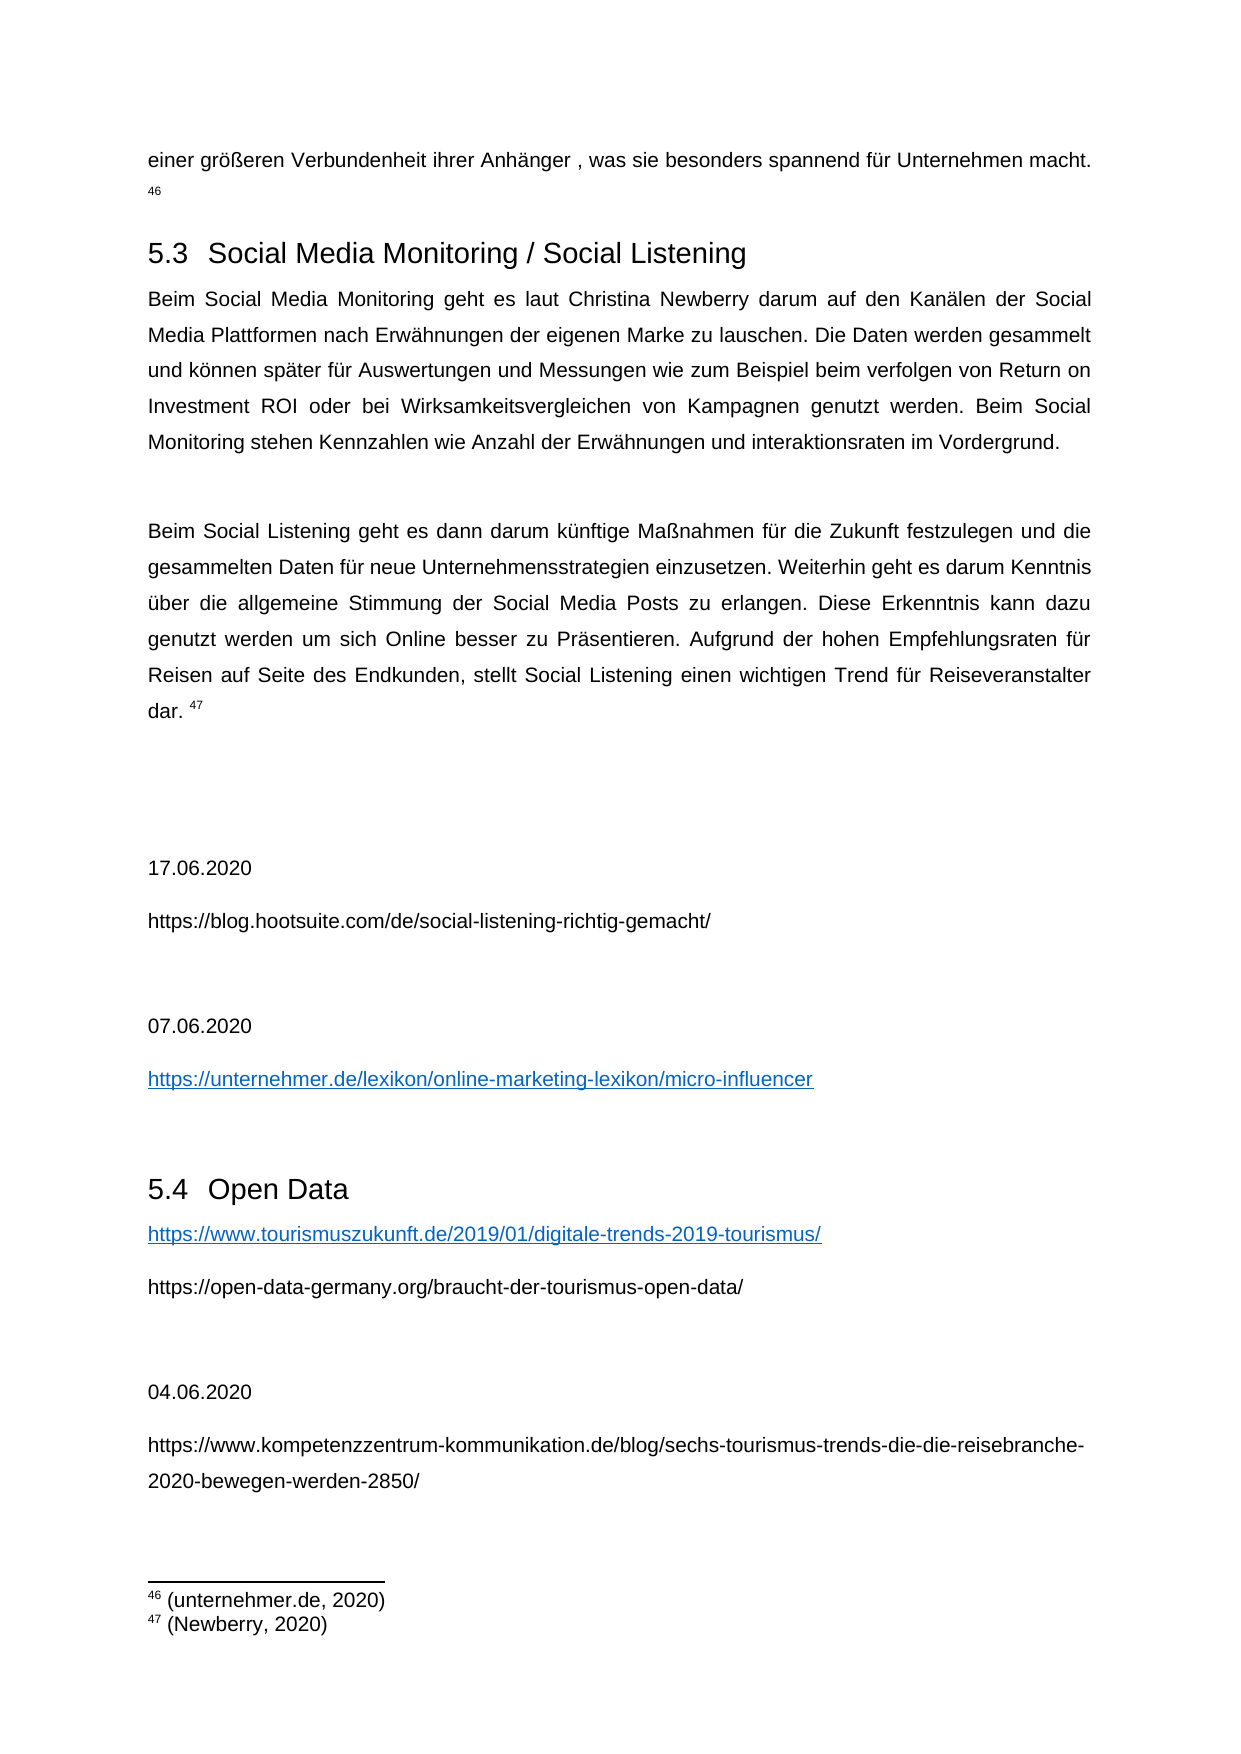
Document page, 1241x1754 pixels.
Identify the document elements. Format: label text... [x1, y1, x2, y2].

text https://www.tourismuszukunft.de/2019/01/digitale-trends-2019-tourismus/ [148, 1222, 1093, 1246]
subtitle Social Media Monitoring / Social Listening [148, 236, 1093, 270]
text https://www.kompetenzzentrum-kommunikation.de/blog/sechs-tourismus-trends-die-die-reisebranche-2020-bewegen-werden-2850/ [148, 1433, 1093, 1492]
text https://unternehmer.de/lexikon/online-marketing-lexikon/micro-influencer [148, 1067, 1093, 1091]
text https://open-data-germany.org/braucht-der-tourismus-open-data/ [148, 1275, 1093, 1299]
text 07.06.2020 [148, 1014, 1093, 1038]
text https://blog.hootsuite.com/de/social-listening-richtig-gemacht/ [148, 909, 1093, 933]
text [148, 148, 1093, 207]
subtitle Open Data [148, 1172, 1093, 1205]
text 17.06.2020 [148, 856, 1093, 880]
text 04.06.2020 [148, 1380, 1093, 1404]
text Beim Social Media Monitoring geht es laut Christina Newberry darum auf den Kanälen der Social Media Plattformen nach Erwähnungen der eigenen Marke zu lauschen. Die Daten werden gesammelt und können später für Auswertungen und Messungen wie zum Beispiel beim verfolgen von Return on Investment ROI oder bei Wirksamkeitsvergleichen von Kampagnen genutzt werden. Beim Social Monitoring stehen Kennzahlen wie Anzahl der Erwähnungen und interaktionsraten im Vordergrund. [148, 286, 1093, 454]
text Beim Social Listening geht es dann darum künftige Maßnahmen für die Zukunft festzulegen und die gesammelten Daten für neue Unternehmensstrategien einzusetzen. Weiterhin geht es darum Kenntnis über die allgemeine Stimmung der Social Media Posts zu erlangen. Diese Erkenntnis kann dazu genutzt werden um sich Online besser zu Präsentieren. Aufgrund der hohen Empfehlungsraten für Reisen auf Seite des Endkunden, stellt Social Listening einen wichtigen Trend für Reiseveranstalter dar. [148, 483, 1093, 722]
